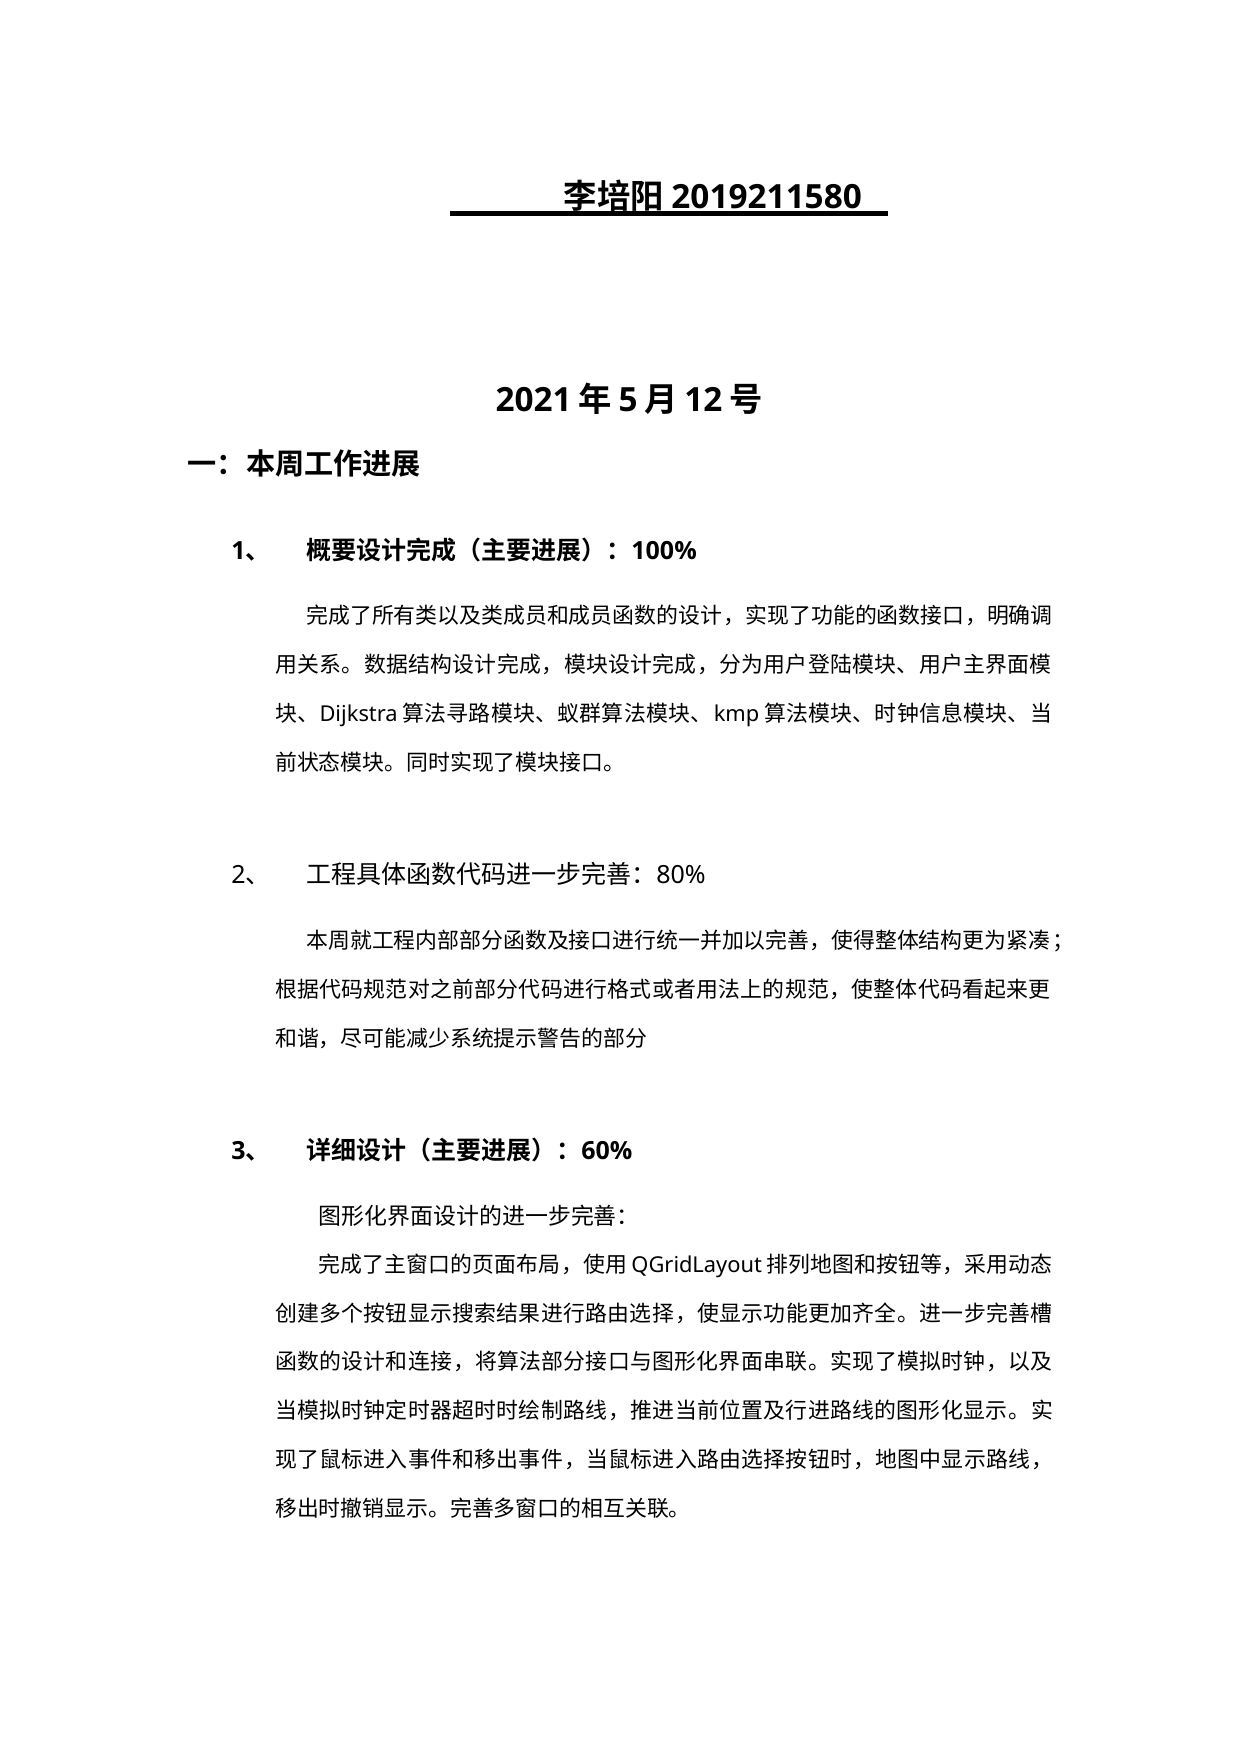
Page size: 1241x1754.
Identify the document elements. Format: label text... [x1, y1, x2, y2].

list 概要设计完成（主要进展）：100% [231, 516, 1053, 581]
text 一：本周工作进展 [187, 429, 1053, 494]
text 完成了主窗口的页面布局，使用QGridLayout排列地图和按钮等，采用动态创建多个按钮显示搜索结果进行路由选择，使显示功能更加齐全。进一步完善槽函数的设计和连接，将算法部分接口与图形化界面串联。实现了模拟时钟，以及当模拟时钟定时器超时时绘制路线，推进当前位置及行进路线的图形化显示。实现了鼠标进入事件和移出事件，当鼠标进入路由选择按钮时，地图中显示路线，移出时撤销显示。完善多窗口的相互关联。 [275, 1247, 1053, 1524]
list 详细设计（主要进展）：60% [231, 1116, 1053, 1181]
text 2021年5月12号 [187, 364, 1053, 429]
text 李培阳 2019211580 [384, 162, 1053, 227]
text 图形化界面设计的进一步完善： [275, 1199, 1053, 1232]
text 本周就工程内部部分函数及接口进行统一并加以完善，使得整体结构更为紧凑；根据代码规范对之前部分代码进行格式或者用法上的规范，使整体代码看起来更和谐，尽可能减少系统提示警告的部分 [275, 923, 1053, 1053]
text 完成了所有类以及类成员和成员函数的设计，实现了功能的函数接口，明确调用关系。数据结构设计完成，模块设计完成，分为用户登陆模块、用户主界面模块、Dijkstra算法寻路模块、蚁群算法模块、kmp算法模块、时钟信息模块、当前状态模块。同时实现了模块接口。 [275, 599, 1053, 778]
list 工程具体函数代码进一步完善：80% [231, 840, 1053, 905]
